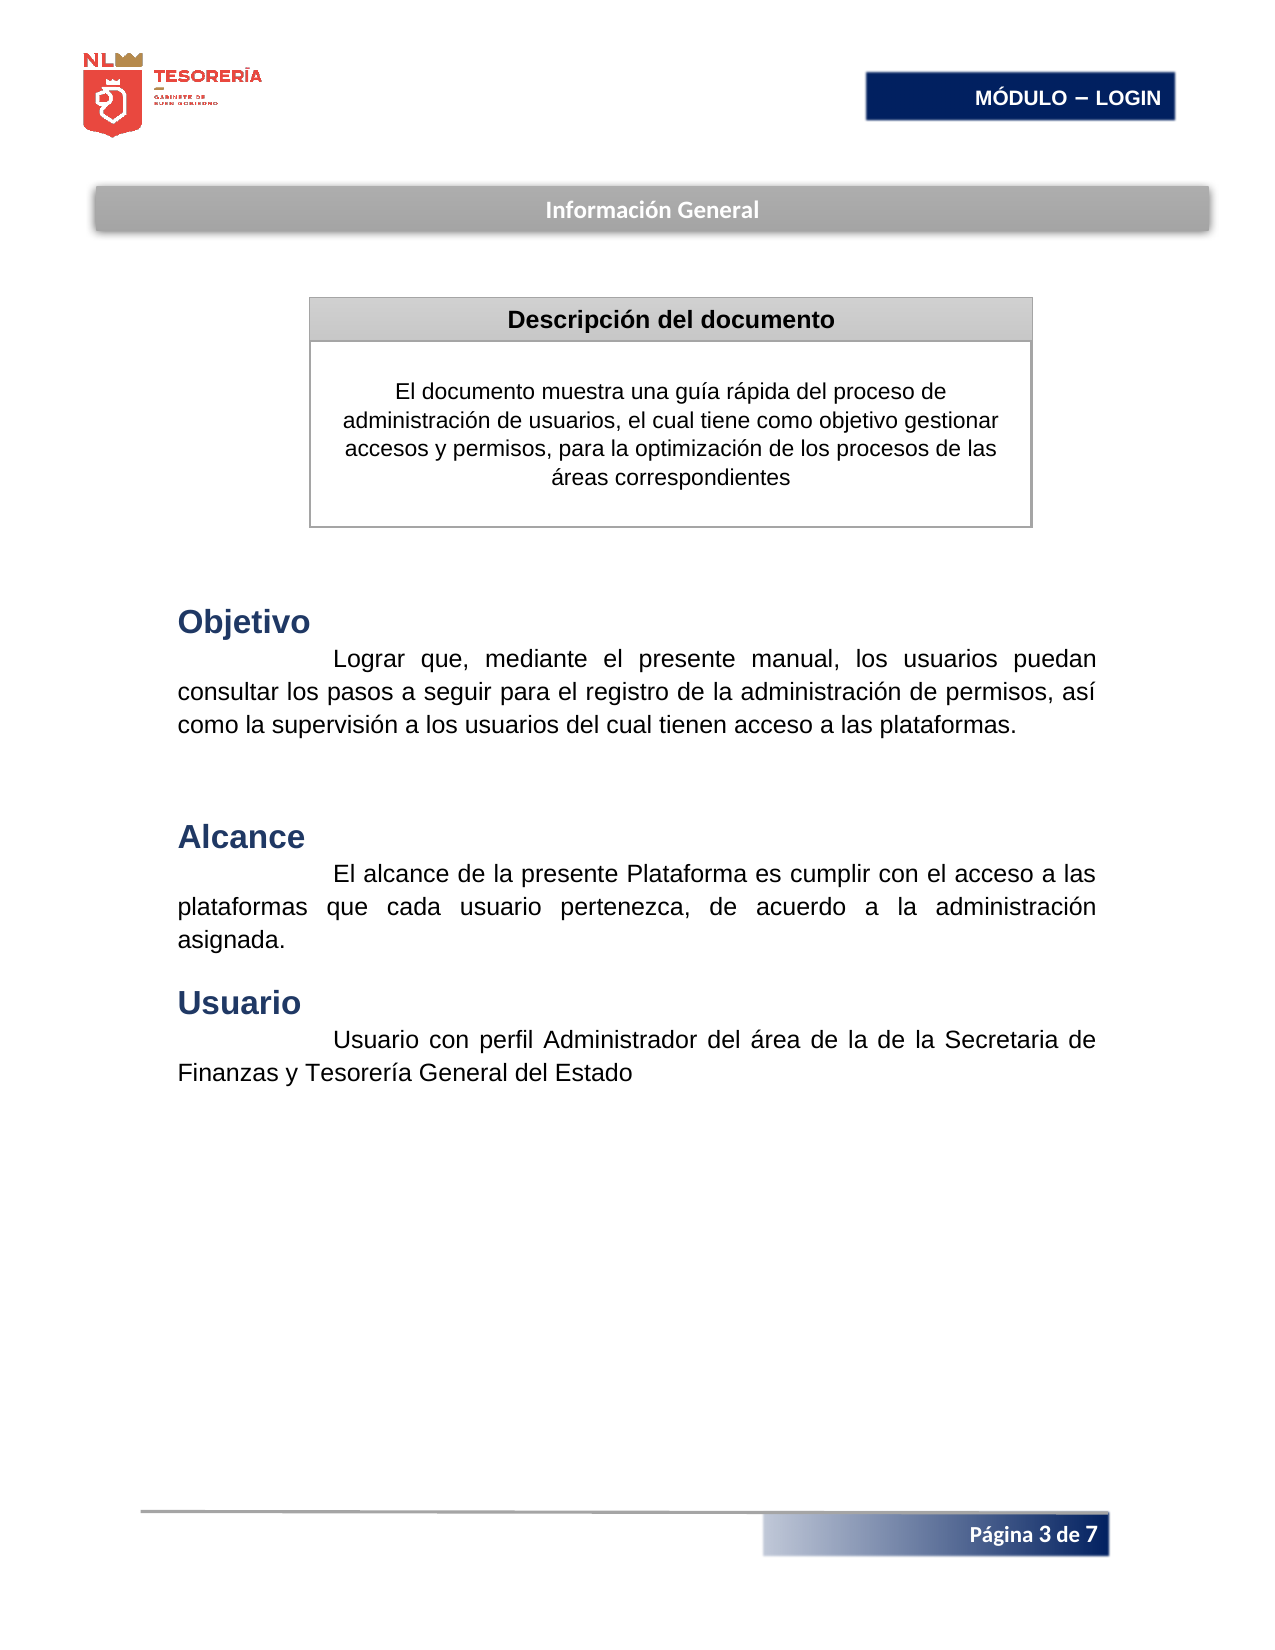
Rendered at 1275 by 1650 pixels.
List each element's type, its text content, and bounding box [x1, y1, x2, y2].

text Lograr que, mediante el presente manual, los usuarios puedan consultar los pasos a seguir para el registro de la administración de permisos, así como la supervisión a los usuarios del cual tienen acceso a las plataformas. [177, 644, 1098, 739]
text El alcance de la presente Plataforma es cumplir con el acceso a las plataformas que cada usuario pertenezca, de acuerdo a la administración asignada. [177, 859, 1098, 954]
subtitle Usuario [177, 983, 1098, 1022]
picture [79, 43, 264, 140]
subtitle Objetivo [177, 602, 1098, 641]
text Usuario con perfil Administrador del área de la de la Secretaria de Finanzas y Tesorería General del Estado [177, 1024, 1098, 1086]
subtitle Alcance [177, 818, 1098, 856]
